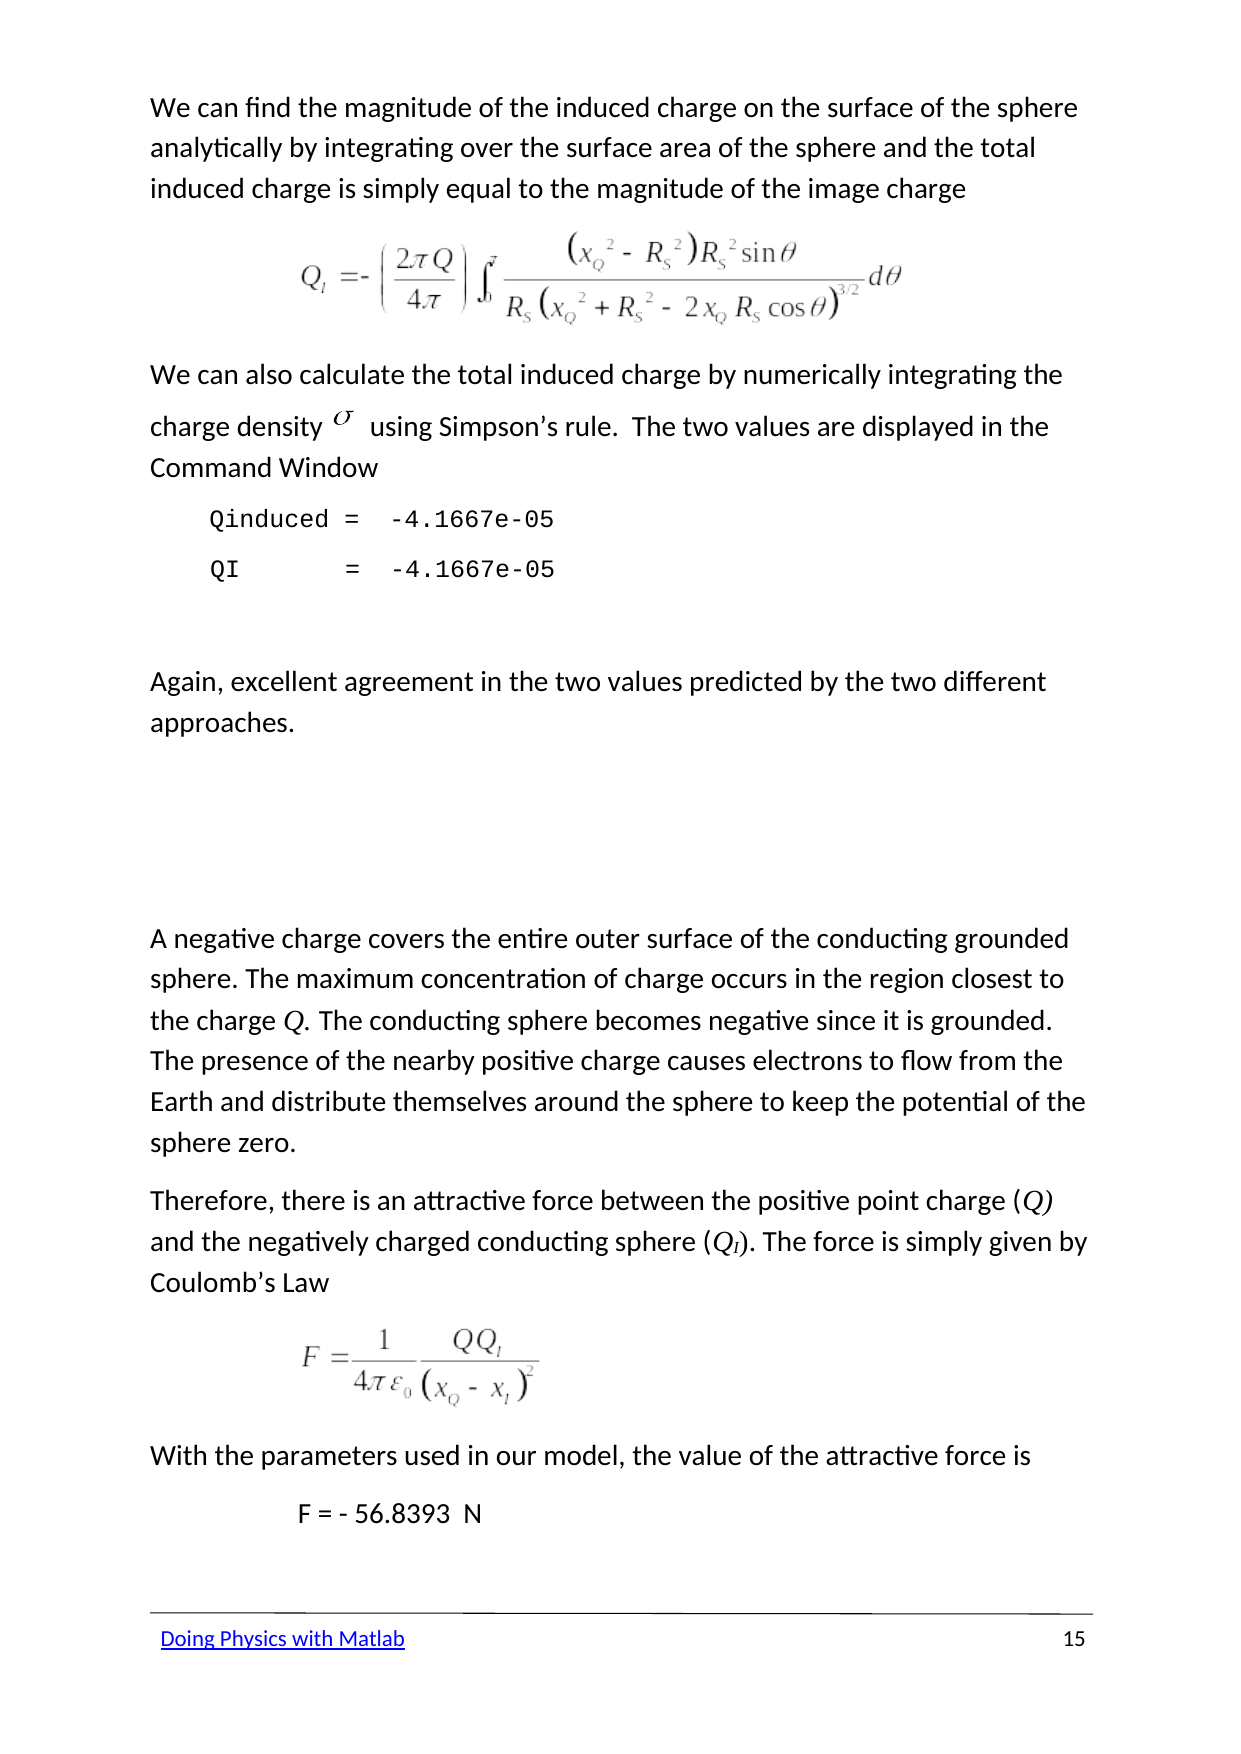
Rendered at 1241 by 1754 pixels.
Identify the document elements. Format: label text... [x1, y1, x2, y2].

text Again, excellent agreement in the two values predicted by the two different approaches. [150, 663, 1090, 740]
text QI = -4.1667e-05 [150, 557, 1090, 585]
text A negative charge covers the entire outer surface of the conducting grounded sphere. The maximum concentration of charge occurs in the region closest to the charge Q. The conducting sphere becomes negative since it is grounded. The presence of the nearby positive charge causes electrons to flow from the Earth and distribute themselves around the sphere to keep the potential of the sphere zero. [150, 920, 1090, 1160]
text We can also calculate the total induced charge by numerically integrating the charge density using Simpson’s rule. The two values are displayed in the Command Window [150, 356, 1090, 484]
text F = - 56.8393 N [150, 1495, 1090, 1530]
text Qinduced = -4.1667e-05 [150, 506, 1090, 535]
text Therefore, there is an attractive force between the positive point charge (Q) and the negatively charged conducting sphere (QI). The force is simply given by Coulomb’s Law [150, 1182, 1090, 1299]
text We can find the magnitude of the induced charge on the surface of the sphere analytically by integrating over the surface area of the sphere and the total induced charge is simply equal to the magnitude of the image charge [150, 89, 1090, 206]
text With the parameters used in our model, the value of the attractive force is [150, 1437, 1090, 1473]
